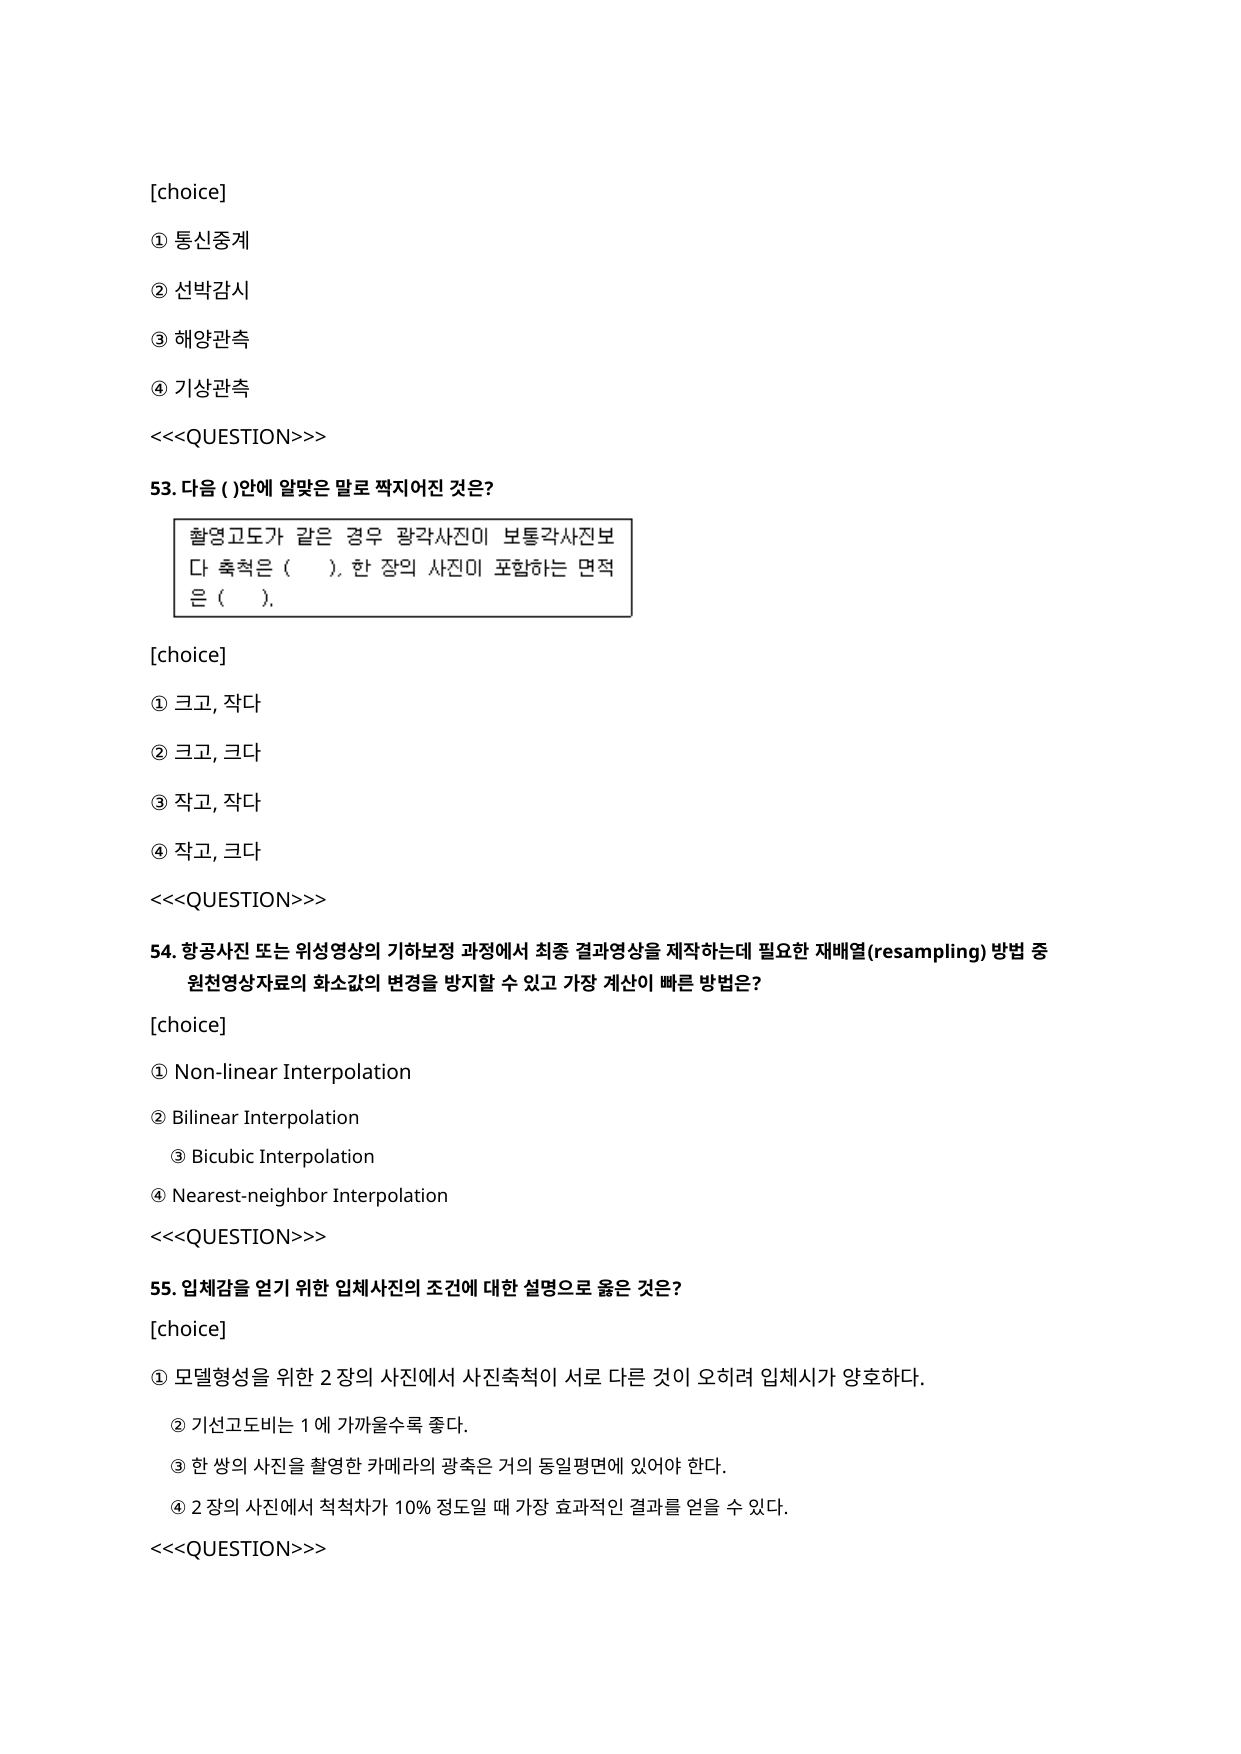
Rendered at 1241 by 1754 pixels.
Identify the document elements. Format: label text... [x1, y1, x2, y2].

text <<<QUESTION>>> [150, 1534, 1090, 1562]
text [choice] [150, 1010, 1090, 1038]
text ③ 작고, 작다 [150, 786, 1090, 816]
text ④ 작고, 크다 [150, 835, 1090, 866]
text ④ 기상관측 [150, 373, 1090, 403]
text ① 크고, 작다 [150, 687, 1090, 718]
text ③ Bicubic Interpolation [150, 1143, 1090, 1169]
text 54. 항공사진 또는 위성영상의 기하보정 과정에서 최종 결과영상을 제작하는데 필요한 재배열(resampling) 방법 중 원천영상자료의 화소값의 변경을 방지할 수 있고 가장 계산이 빠른 방법은? [150, 936, 1090, 996]
text [choice] [150, 177, 1090, 206]
text [choice] [150, 640, 1090, 668]
text <<<QUESTION>>> [150, 1222, 1090, 1250]
text 53. 다음 ( )안에 알맞은 말로 짝지어진 것은? [150, 473, 1090, 501]
text [choice] [150, 1314, 1090, 1343]
text ② 기선고도비는 1에 가까울수록 좋다. [150, 1411, 1090, 1438]
text ④ 2장의 사진에서 척척차가 10% 정도일 때 가장 효과적인 결과를 얻을 수 있다. [150, 1493, 1090, 1520]
text ① 통신중계 [150, 224, 1090, 255]
picture [169, 514, 636, 621]
text ③ 한 쌍의 사진을 촬영한 카메라의 광축은 거의 동일평면에 있어야 한다. [150, 1452, 1090, 1479]
text ④ Nearest-neighbor Interpolation [150, 1183, 1090, 1208]
text ③ 해양관측 [150, 323, 1090, 353]
text <<<QUESTION>>> [150, 422, 1090, 450]
text ② Bilinear Interpolation [150, 1104, 1090, 1130]
text ② 크고, 크다 [150, 737, 1090, 767]
text ① Non-linear Interpolation [150, 1057, 1090, 1086]
text ② 선박감시 [150, 274, 1090, 304]
text ① 모델형성을 위한 2장의 사진에서 사진축척이 서로 다른 것이 오히려 입체시가 양호하다. [150, 1361, 1090, 1392]
text <<<QUESTION>>> [150, 885, 1090, 913]
text 55. 입체감을 얻기 위한 입체사진의 조건에 대한 설명으로 옳은 것은? [150, 1273, 1090, 1300]
